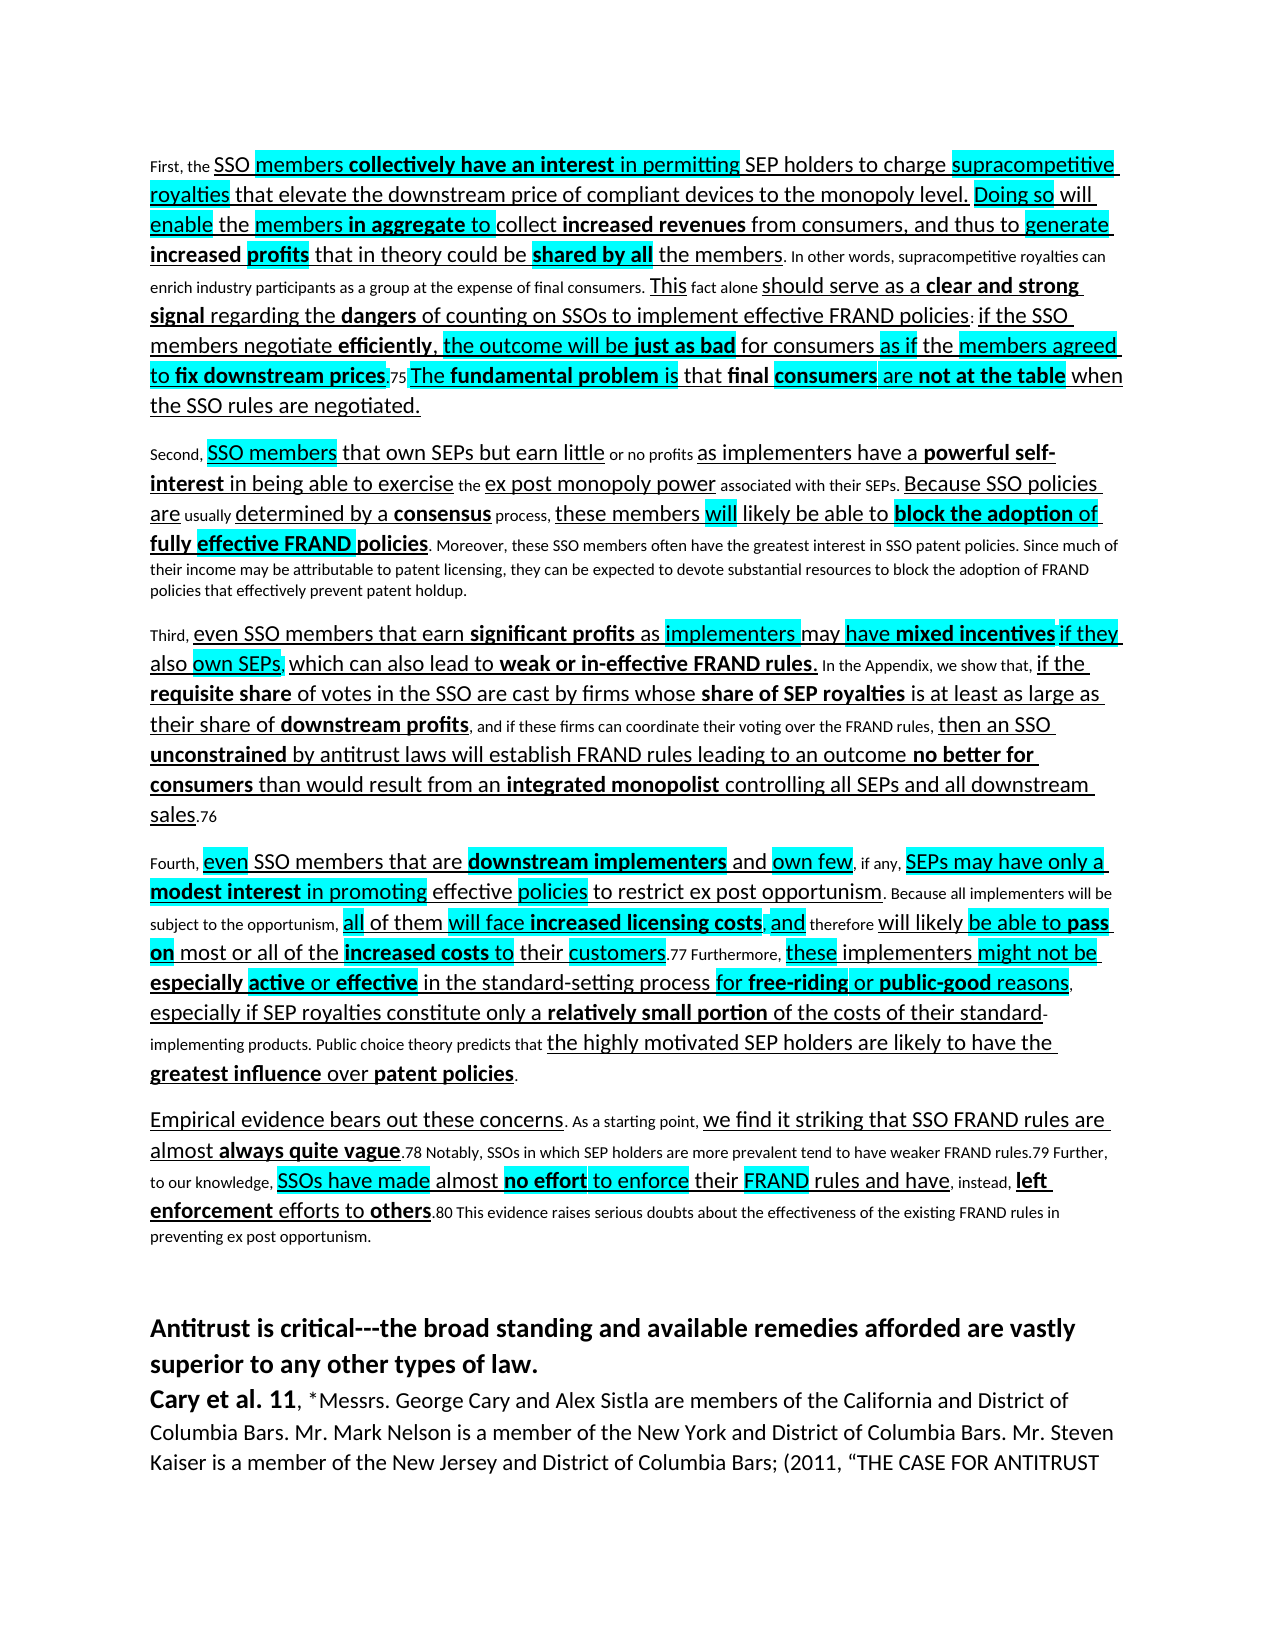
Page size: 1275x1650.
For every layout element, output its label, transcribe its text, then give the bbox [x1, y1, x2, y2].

text Fourth, even SSO members that are downstream implementers and own few, if any, SEPs may have only a modest interest in promoting effective policies to restrict ex post opportunism. Because all implementers will be subject to the opportunism, all of them will face increased licensing costs, and therefore will likely be able to pass on most or all of the increased costs to their customers.77 Furthermore, these implementers might not be especially active or effective in the standard-setting process for free-riding or public-good reasons, especially if SEP royalties constitute only a relatively small portion of the costs of their standard-implementing products. Public choice theory predicts that the highly motivated SEP holders are likely to have the greatest influence over patent policies. [150, 847, 1125, 1087]
text Third, even SSO members that earn significant profits as implementers may have mixed incentives if they also own SEPs, which can also lead to weak or in-effective FRAND rules. In the Appendix, we show that, if the requisite share of votes in the SSO are cast by firms whose share of SEP royalties is at least as large as their share of downstream profits, and if these firms can coordinate their voting over the FRAND rules, then an SSO unconstrained by antitrust laws will establish FRAND rules leading to an outcome no better for consumers than would result from an integrated monopolist controlling all SEPs and all downstream sales.76 [150, 619, 1125, 828]
subtitle Antitrust is critical---the broad standing and available remedies afforded are vastly superior to any other types of law. [150, 1311, 1125, 1380]
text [150, 1382, 1125, 1476]
text Second, SSO members that own SEPs but earn little or no profits as implementers have a powerful self-interest in being able to exercise the ex post monopoly power associated with their SEPs. Because SSO policies are usually determined by a consensus process, these members will likely be able to block the adoption of fully effective FRAND policies. Moreover, these SSO members often have the greatest interest in SSO patent policies. Since much of their income may be attributable to patent licensing, they can be expected to devote substantial resources to block the adoption of FRAND policies that effectively prevent patent holdup. [150, 438, 1125, 601]
text First, the SSO members collectively have an interest in permitting SEP holders to charge supracompetitive royalties that elevate the downstream price of compliant devices to the monopoly level. Doing so will enable the members in aggregate to collect increased revenues from consumers, and thus to generate increased profits that in theory could be shared by all the members. In other words, supracompetitive royalties can enrich industry participants as a group at the expense of final consumers. This fact alone should serve as a clear and strong signal regarding the dangers of counting on SSOs to implement effective FRAND policies: if the SSO members negotiate efficiently, the outcome will be just as bad for consumers as if the members agreed to fix downstream prices.75 The fundamental problem is that final consumers are not at the table when the SSO rules are negotiated. [150, 150, 1125, 420]
text Empirical evidence bears out these concerns. As a starting point, we find it striking that SSO FRAND rules are almost always quite vague.78 Notably, SSOs in which SEP holders are more prevalent tend to have weaker FRAND rules.79 Further, to our knowledge, SSOs have made almost no effort to enforce their FRAND rules and have, instead, left enforcement efforts to others.80 This evidence raises serious doubts about the effectiveness of the existing FRAND rules in preventing ex post opportunism. [150, 1106, 1125, 1246]
